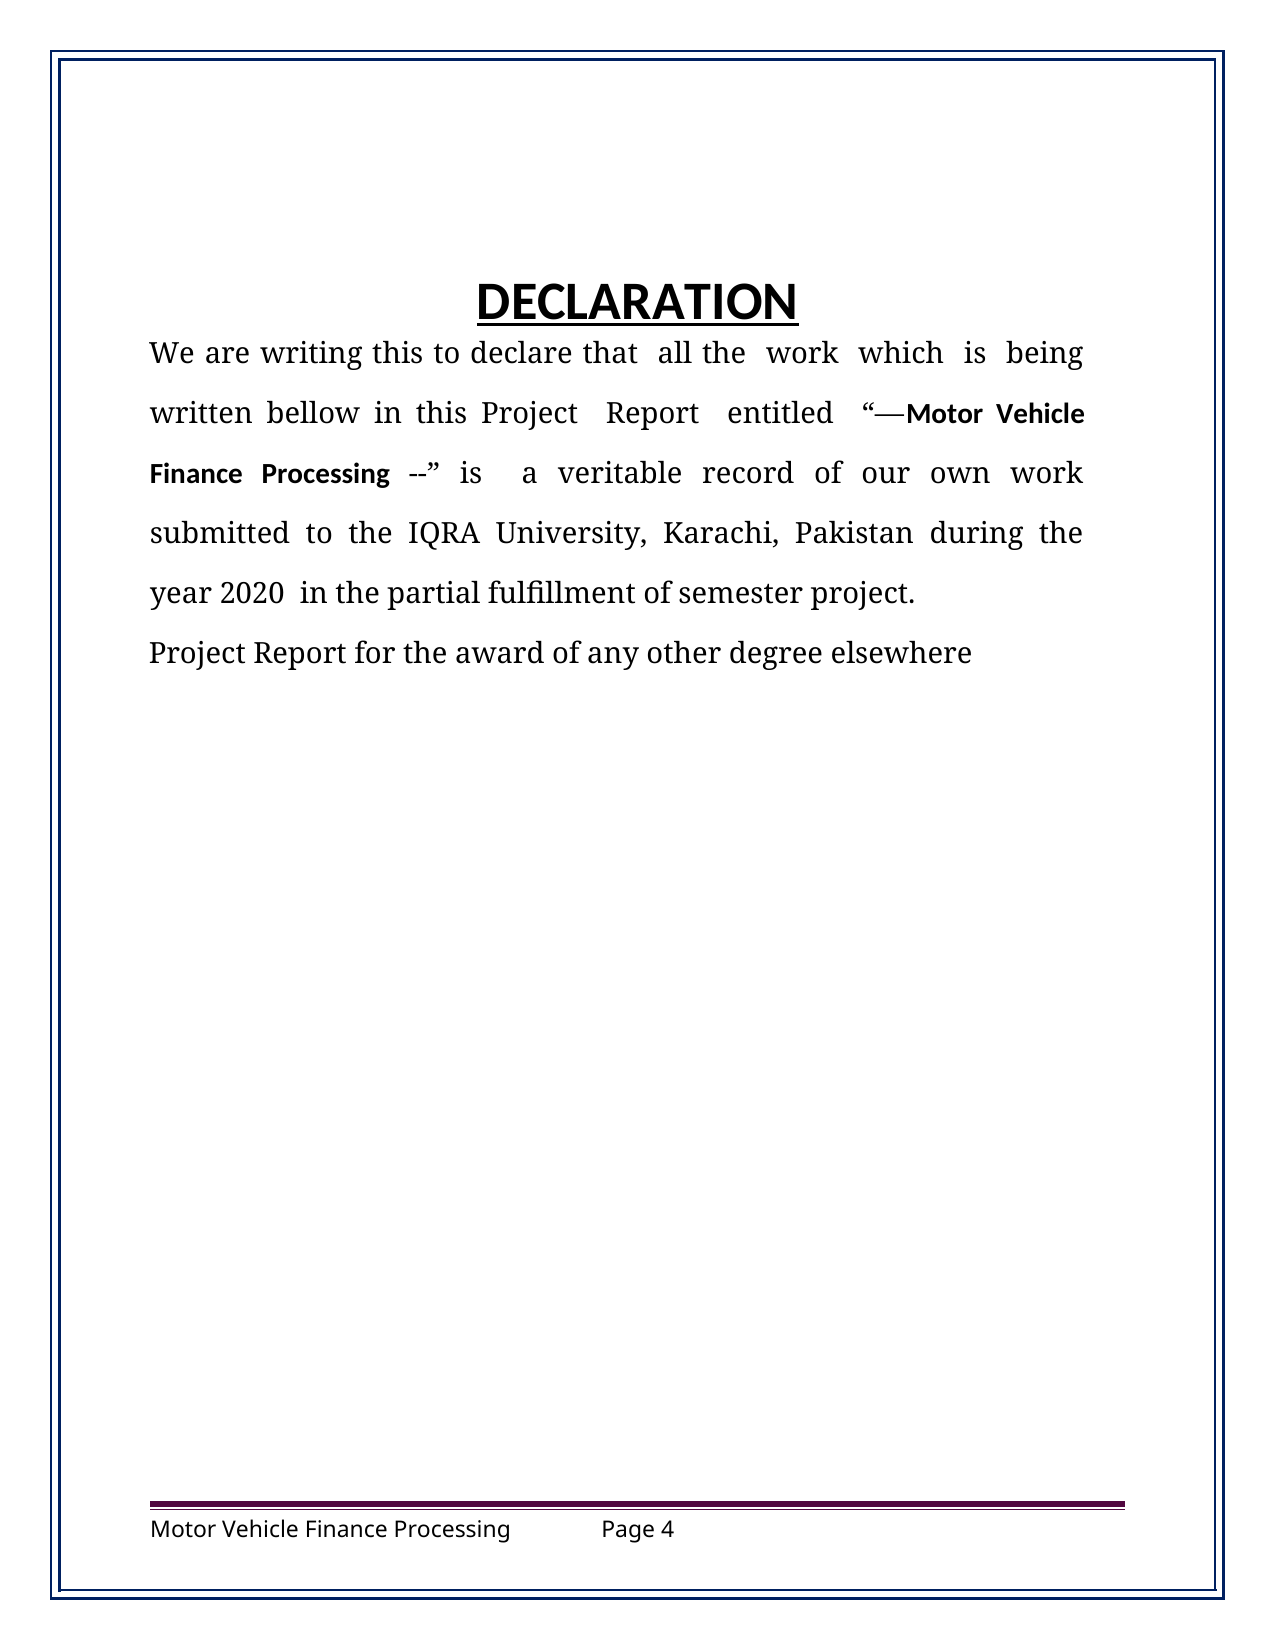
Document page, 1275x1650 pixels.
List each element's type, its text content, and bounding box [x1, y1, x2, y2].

subtitle Declaration [150, 267, 1125, 333]
text Project Report for the award of any other degree elsewhere [148, 632, 1085, 672]
text We are writing this to declare that all the work which is being written bellow in this Project Report entitled “—Motor Vehicle Finance Processing --” is a veritable record of our own work submitted to the IQRA University, Karachi, Pakistan during the year 2020 in the partial fulfillment of semester project. [148, 333, 1085, 612]
